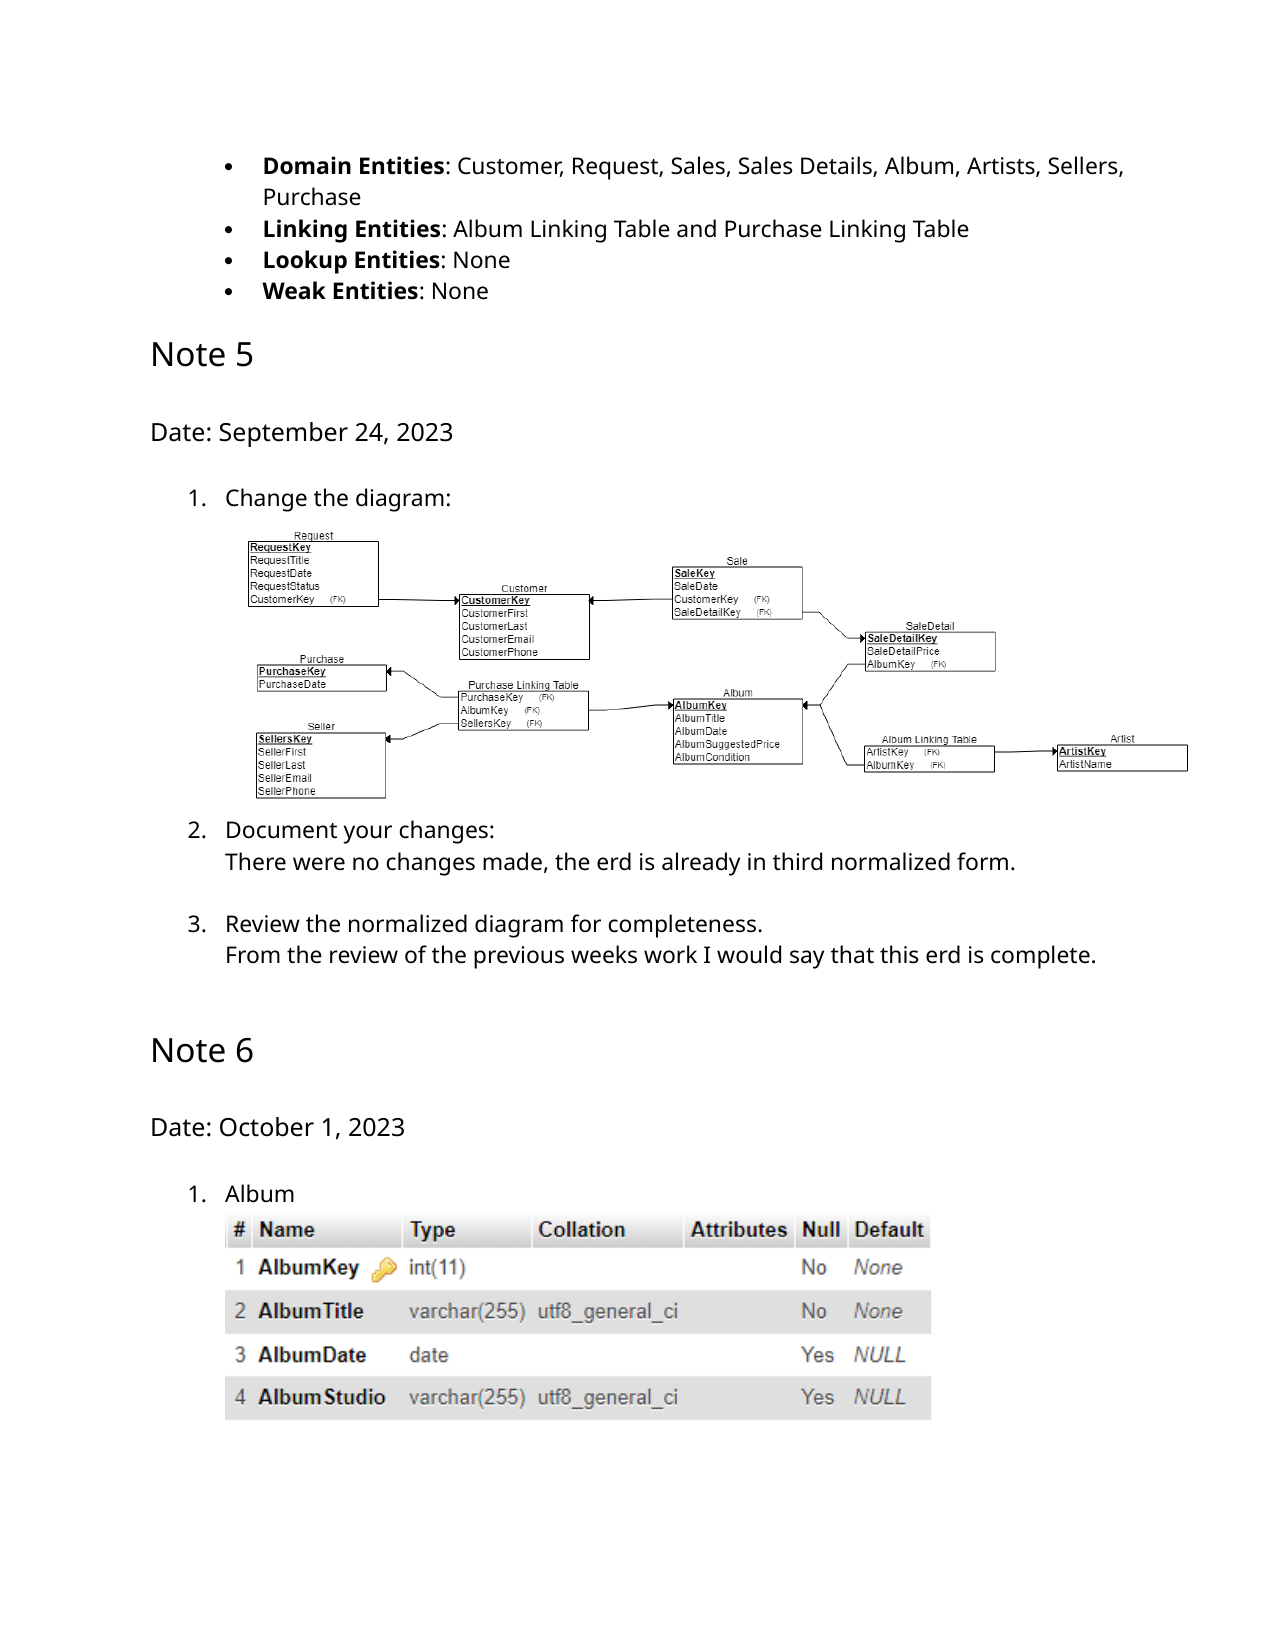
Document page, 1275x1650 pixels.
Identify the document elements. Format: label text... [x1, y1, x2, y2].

subtitle Note 6 [150, 1027, 1125, 1072]
list Document your changes: [187, 814, 1125, 846]
text There were no changes made, the erd is already in third normalized form. [225, 846, 1125, 877]
picture [225, 1209, 932, 1425]
list From the review of the previous weeks work I would say that this erd is complete. [225, 939, 1125, 971]
list Change the diagram: [187, 482, 1125, 514]
subtitle Note 5 [150, 331, 1125, 377]
list Domain Entities: Customer, Request, Sales, Sales Details, Album, Artists, Sellers, Purchase [225, 150, 1125, 212]
list Review the normalized diagram for completeness. [187, 908, 1125, 939]
list Album [187, 1178, 1125, 1209]
picture [225, 513, 1200, 815]
list Weak Entities: None [225, 275, 1125, 306]
list Lookup Entities: None [225, 244, 1125, 275]
text Date: September 24, 2023 [150, 414, 1125, 448]
text Date: October 1, 2023 [150, 1110, 1125, 1144]
list Linking Entities: Album Linking Table and Purchase Linking Table [225, 212, 1125, 244]
